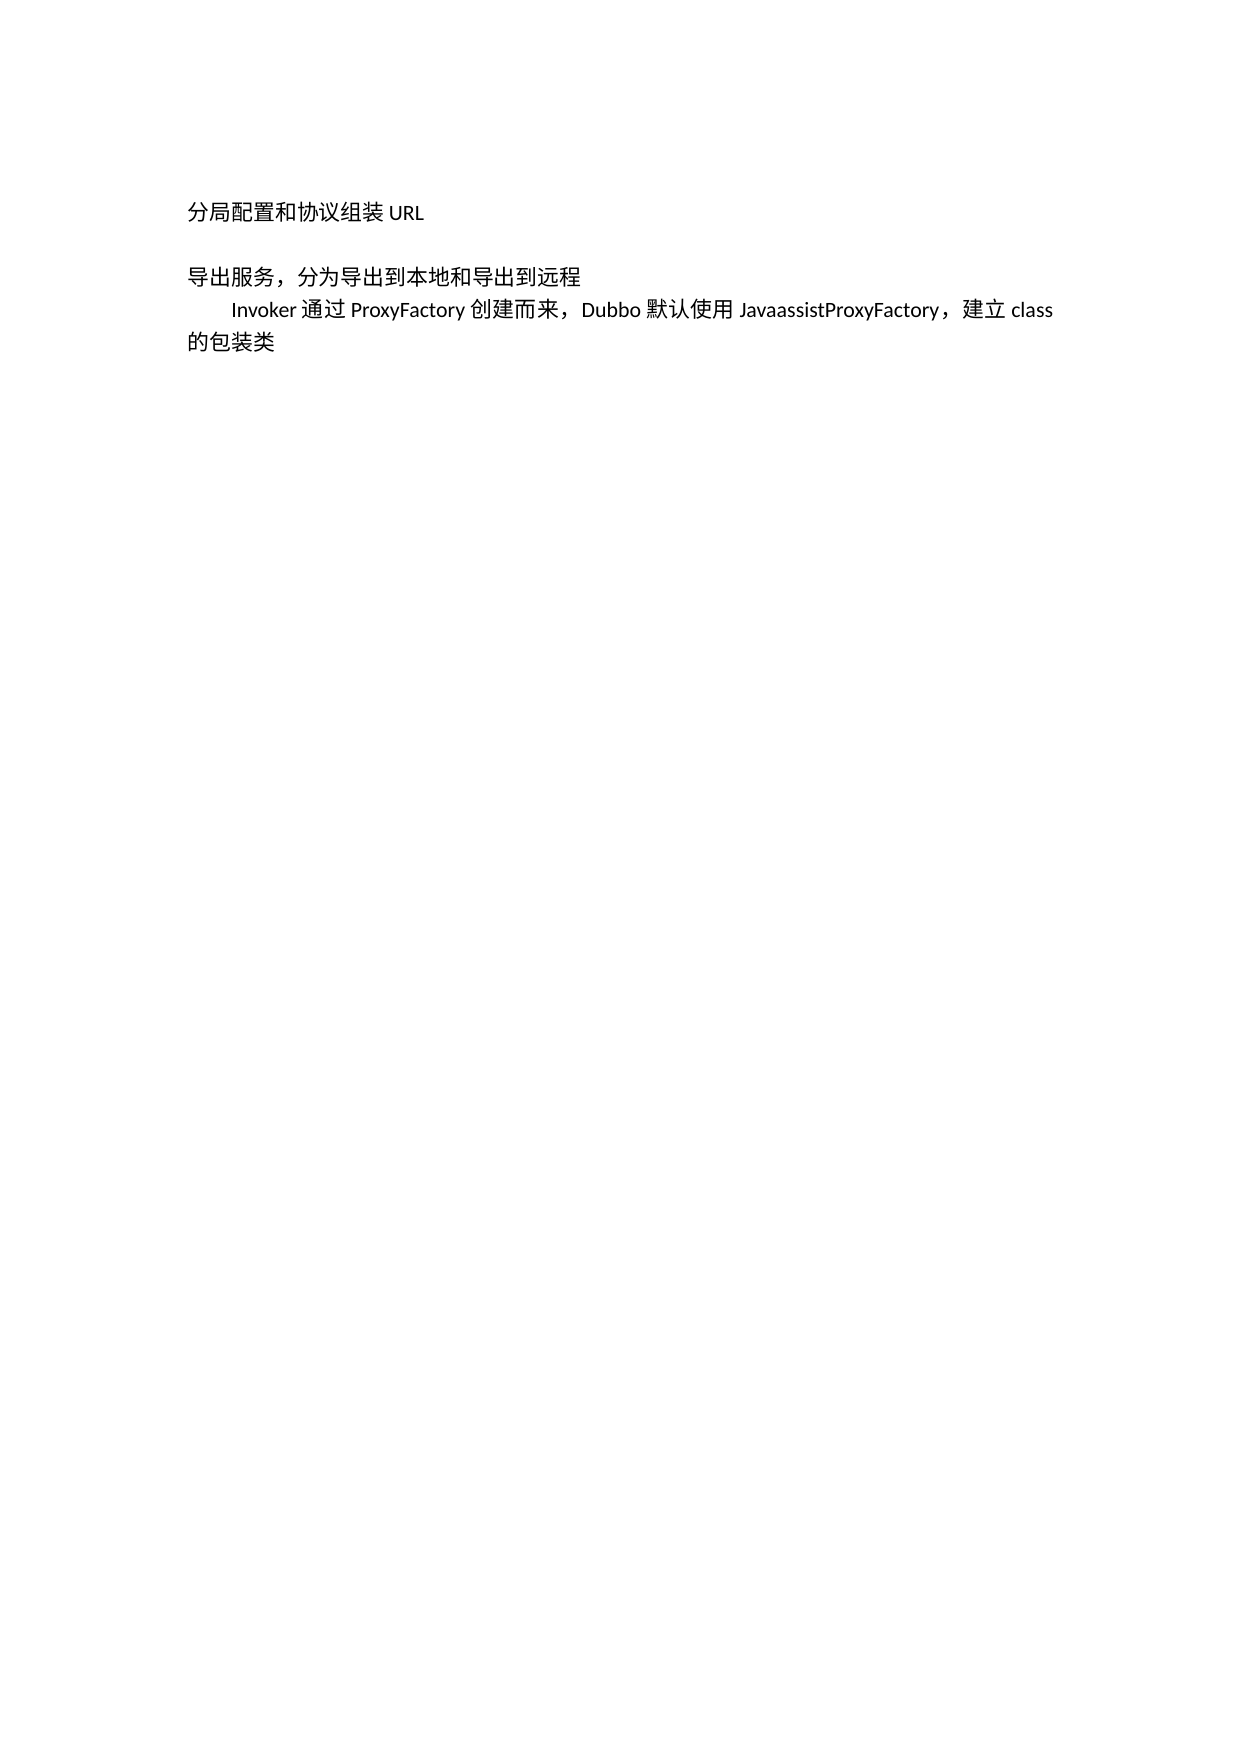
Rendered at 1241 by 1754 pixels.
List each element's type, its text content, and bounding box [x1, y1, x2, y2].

text 分局配置和协议组装URL [187, 194, 1053, 227]
text 导出服务，分为导出到本地和导出到远程 [187, 259, 1053, 292]
text Invoker通过ProxyFactory创建而来，Dubbo默认使用JavaassistProxyFactory，建立class的包装类 [187, 292, 1053, 357]
